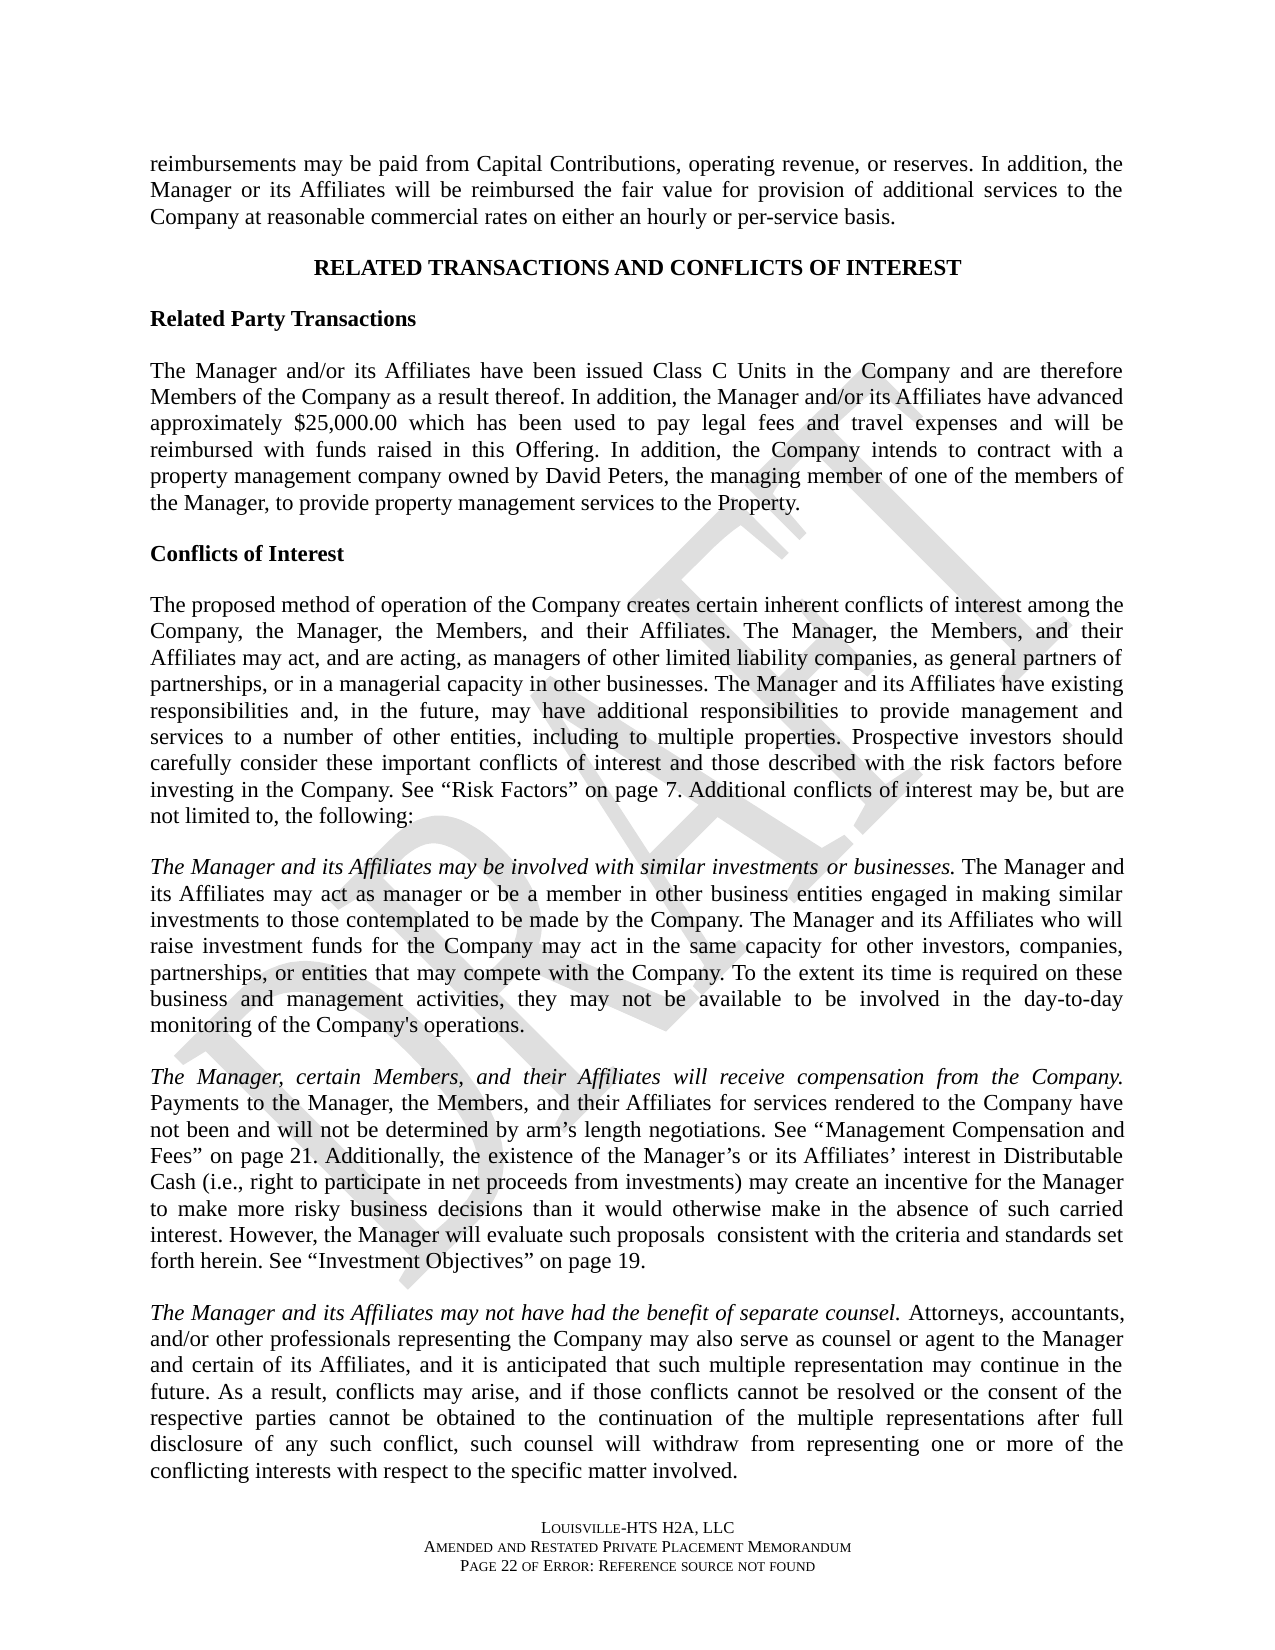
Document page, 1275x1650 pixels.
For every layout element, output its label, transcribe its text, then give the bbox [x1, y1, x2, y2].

subtitle Related Transactions and Conflicts of Interest [150, 254, 1125, 280]
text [150, 150, 1125, 229]
text The Manager, certain Members, and their Affiliates will receive compensation from the Company. Payments to the Manager, the Members, and their Affiliates for services rendered to the Company have not been and will not be determined by arm’s length negotiations. See “Management Compensation and Fees” on page 21. Additionally, the existence of the Manager’s or its Affiliates’ interest in Distributable Cash (i.e., right to participate in net proceeds from investments) may create an incentive for the Manager to make more risky business decisions than it would otherwise make in the absence of such carried interest. However, the Manager will evaluate such proposals consistent with the criteria and standards set forth herein. See “Investment Objectives” on page 19. [150, 1063, 1125, 1274]
text The Manager and/or its Affiliates have been issued Class C Units in the Company and are therefore Members of the Company as a result thereof. In addition, the Manager and/or its Affiliates have advanced approximately $25,000.00 which has been used to pay legal fees and travel expenses and will be reimbursed with funds raised in this Offering. In addition, the Company intends to contract with a property management company owned by David Peters, the managing member of one of the members of the Manager, to provide property management services to the Property. [150, 357, 1125, 515]
text The Manager and its Affiliates may be involved with similar investments or businesses. The Manager and its Affiliates may act as manager or be a member in other business entities engaged in making similar investments to those contemplated to be made by the Company. The Manager and its Affiliates who will raise investment funds for the Company may act in the same capacity for other investors, companies, partnerships, or entities that may compete with the Company. To the extent its time is required on these business and management activities, they may not be available to be involved in the day-to-day monitoring of the Company's operations. [150, 853, 1125, 1038]
subtitle Related Party Transactions [150, 305, 1125, 332]
text The proposed method of operation of the Company creates certain inherent conflicts of interest among the Company, the Manager, the Members, and their Affiliates. The Manager, the Members, and their Affiliates may act, and are acting, as managers of other limited liability companies, as general partners of partnerships, or in a managerial capacity in other businesses. The Manager and its Affiliates have existing responsibilities and, in the future, may have additional responsibilities to provide management and services to a number of other entities, including to multiple properties. Prospective investors should carefully consider these important conflicts of interest and those described with the risk factors before investing in the Company. See “Risk Factors” on page 7. Additional conflicts of interest may be, but are not limited to, the following: [150, 591, 1125, 828]
subtitle Conflicts of Interest [150, 540, 1125, 566]
text The Manager and its Affiliates may not have had the benefit of separate counsel. Attorneys, accountants, and/or other professionals representing the Company may also serve as counsel or agent to the Manager and certain of its Affiliates, and it is anticipated that such multiple representation may continue in the future. As a result, conflicts may arise, and if those conflicts cannot be resolved or the consent of the respective parties cannot be obtained to the continuation of the multiple representations after full disclosure of any such conflict, such counsel will withdraw from representing one or more of the conflicting interests with respect to the specific matter involved. [150, 1299, 1125, 1483]
